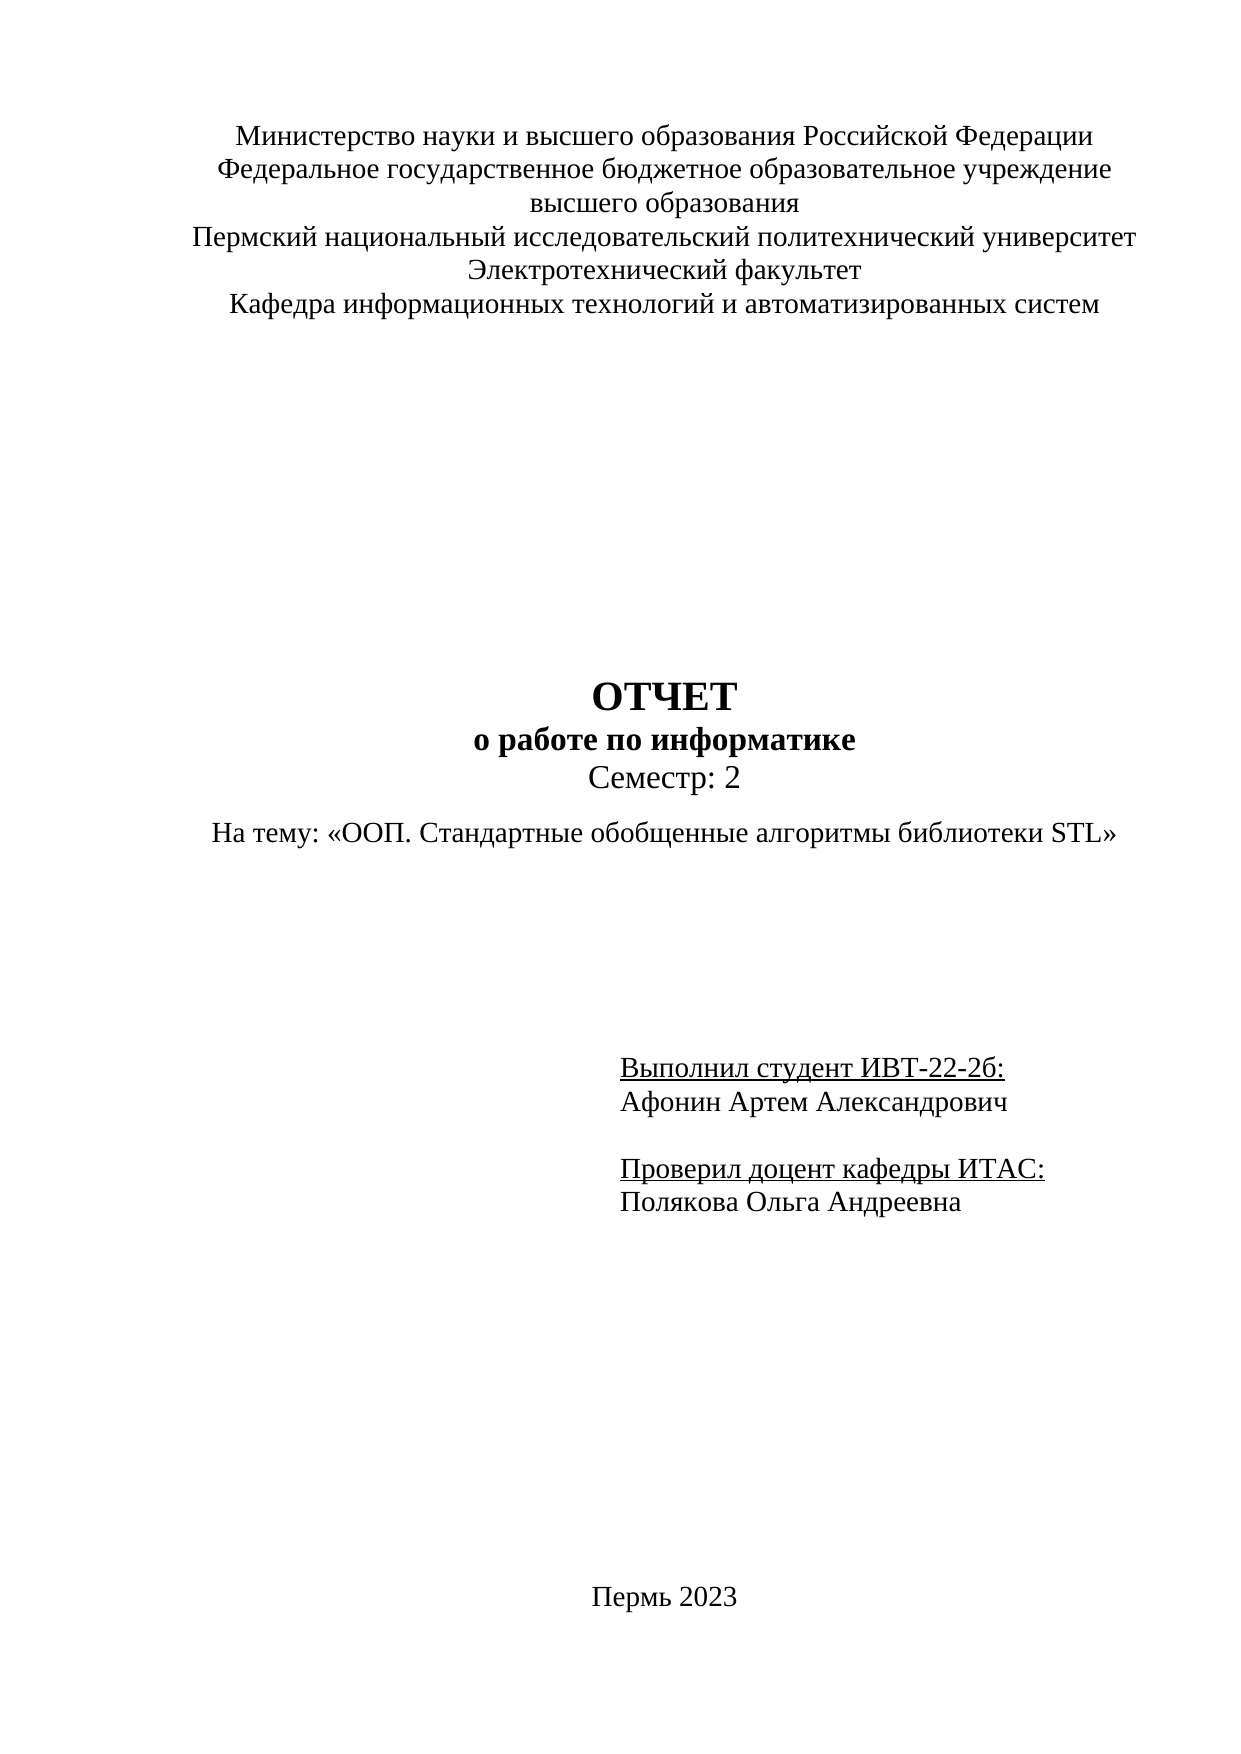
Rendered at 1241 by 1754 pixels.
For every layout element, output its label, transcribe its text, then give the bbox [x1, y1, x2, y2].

text Министерство науки и высшего образования Российской Федерации [177, 118, 1152, 152]
text о работе по информатике [177, 719, 1152, 758]
text Пермский национальный исследовательский политехнический университет [177, 219, 1152, 252]
text Федеральное государственное бюджетное образовательное учреждение [177, 152, 1152, 185]
text Пермь 2023 [177, 1579, 1152, 1613]
text Электротехнический факультет [177, 252, 1152, 286]
text Афонин Артем Александрович [620, 1084, 1152, 1117]
text Выполнил студент ИВТ-22-2б: [546, 1050, 1152, 1084]
text На тему: «ООП. Стандартные обобщенные алгоритмы библиотеки STL» [177, 815, 1152, 849]
text ОТЧЕТ [177, 672, 1152, 719]
text Кафедра информационных технологий и автоматизированных систем [177, 286, 1152, 319]
text Полякова Ольга Андреевна [546, 1184, 1152, 1218]
text Проверил доцент кафедры ИТАС: [546, 1151, 1152, 1184]
text высшего образования [177, 185, 1152, 219]
text Семестр: 2 [177, 758, 1152, 796]
